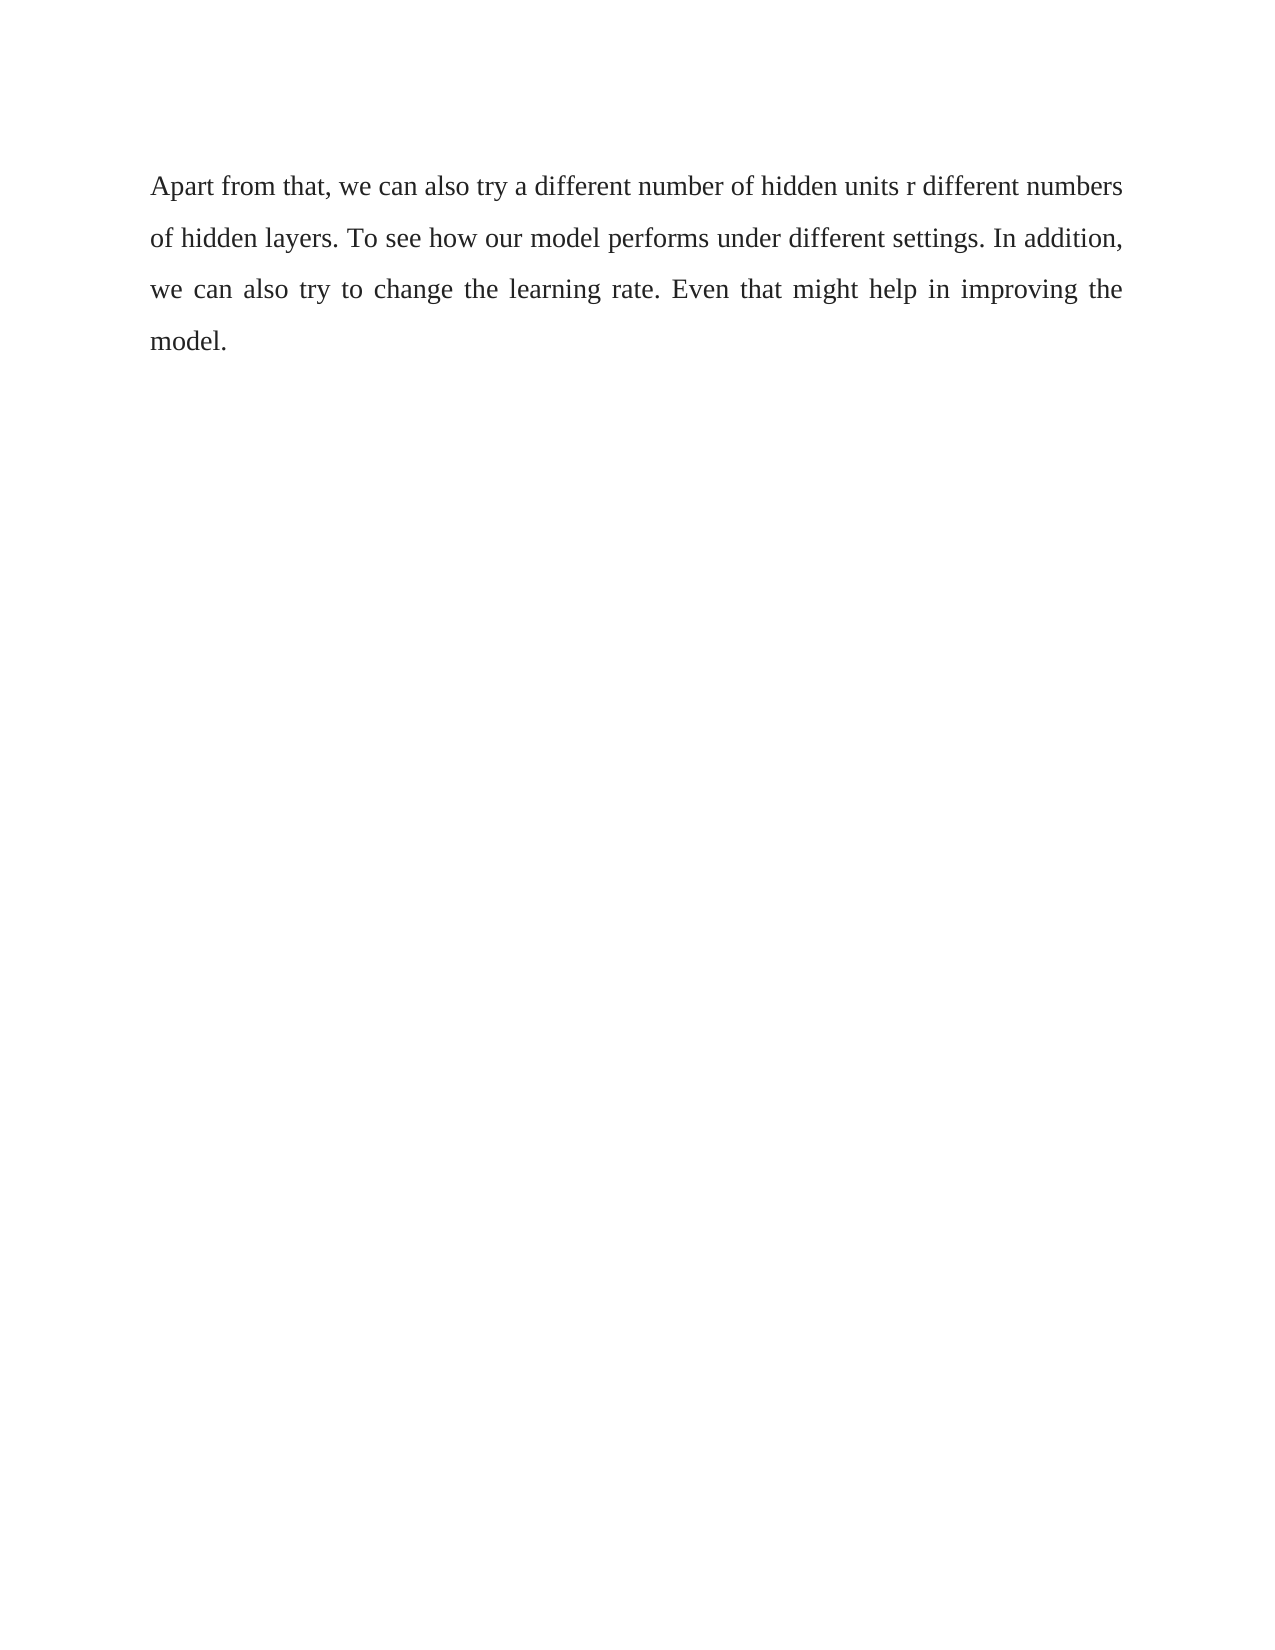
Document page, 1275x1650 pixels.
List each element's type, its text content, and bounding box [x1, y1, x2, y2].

text Apart from that, we can also try a different number of hidden units r different numbers of hidden layers. To see how our model performs under different settings. In addition, we can also try to change the learning rate. Even that might help in improving the model. [150, 150, 1125, 356]
